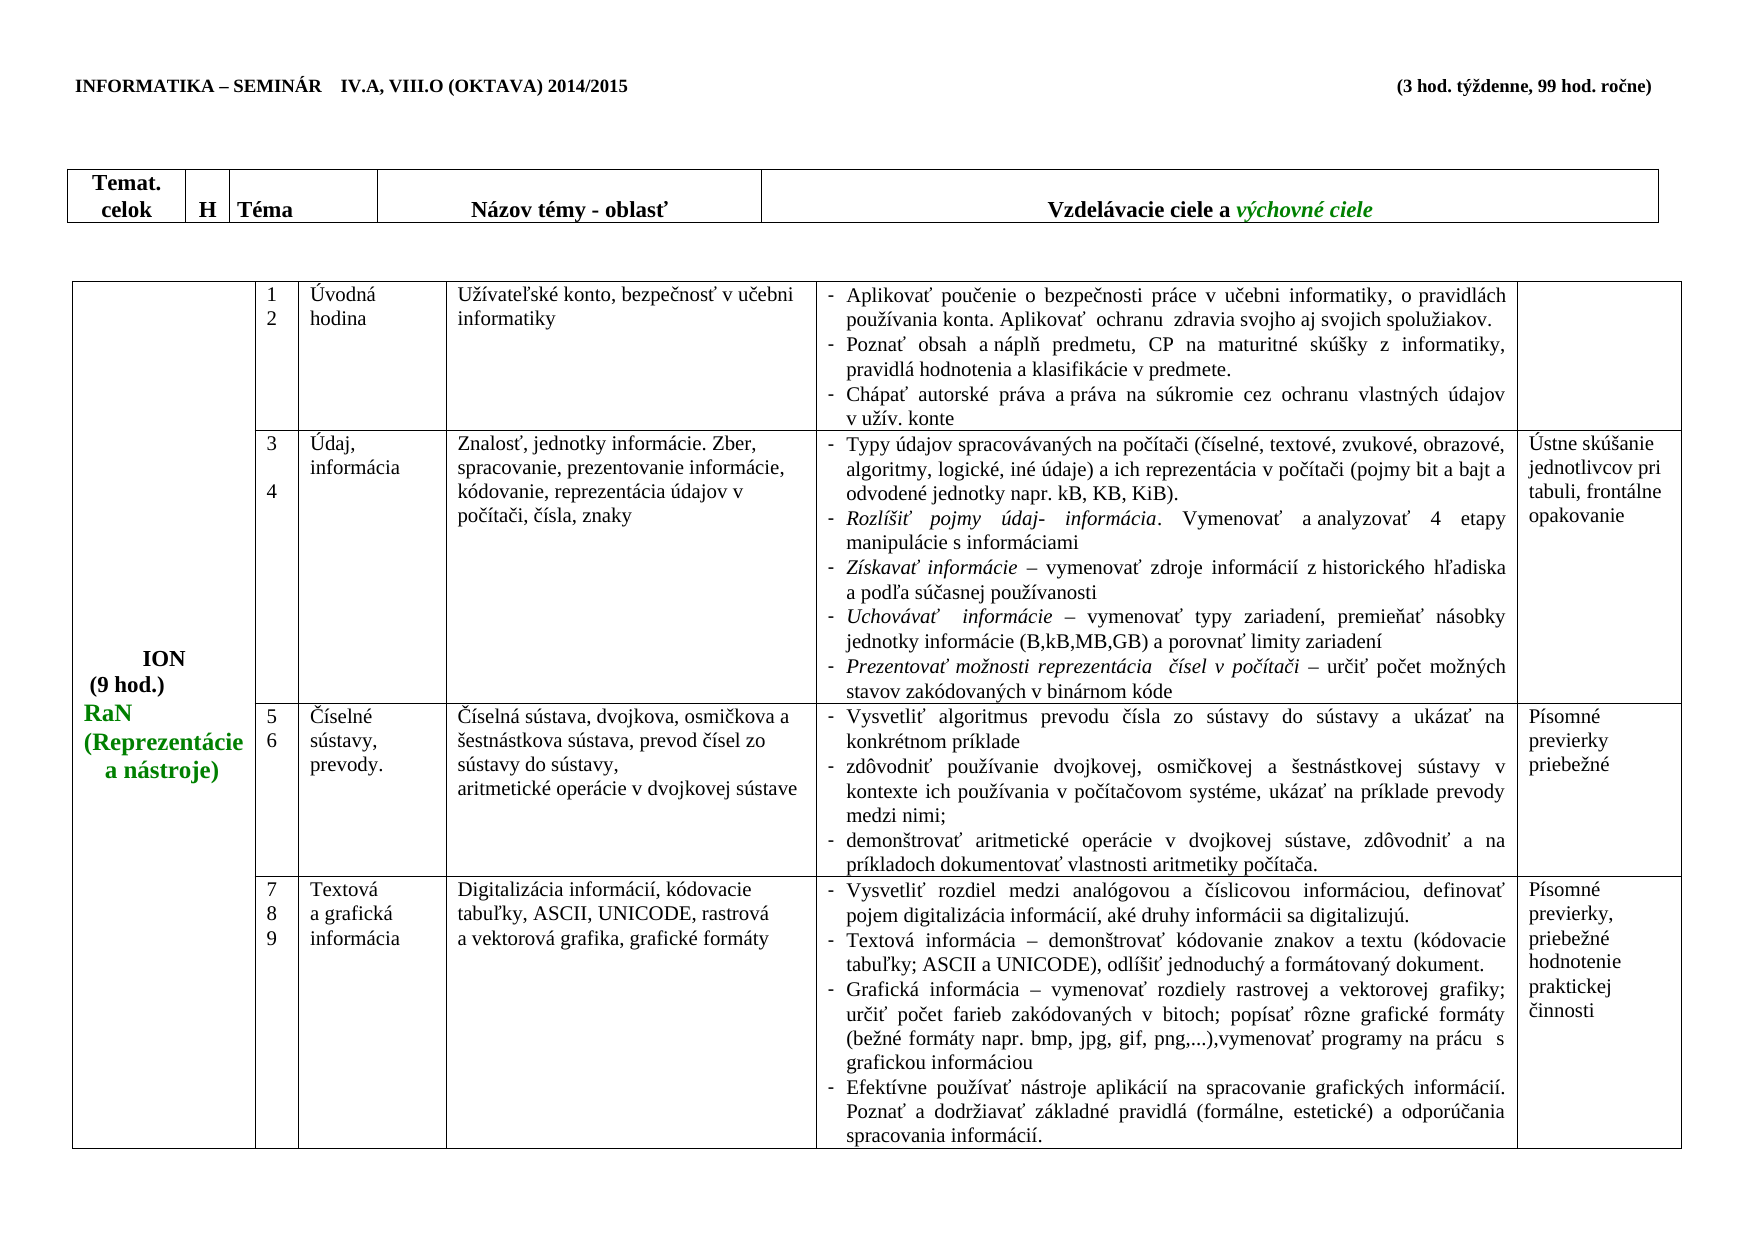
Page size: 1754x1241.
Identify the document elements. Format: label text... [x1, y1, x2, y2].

table_cell Údaj, informácia [299, 431, 446, 703]
table_cell Textová a grafická informácia [299, 877, 446, 1147]
table_header Úvodná hodina [299, 282, 446, 430]
table_cell Písomné previerky, priebežné hodnotenie praktickej činnosti [1518, 877, 1681, 1147]
table_cell 5 6 [256, 704, 298, 876]
table_header Temat. celok [68, 170, 185, 222]
table_cell Typy údajov spracovávaných na počítači (číselné, textové, zvukové, obrazové, algoritmy, logické, iné údaje) a ich reprezentácia v počítači (pojmy bit a bajt a odvodené jednotky napr. kB, KB, KiB). Rozlíšiť pojmy údaj- informácia. Vymenovať a analyzovať 4 etapy manipulácie s informáciami Získavať informácie – vymenovať zdroje informácií z historického hľadiska a podľa súčasnej používanosti Uchovávať informácie – vymenovať typy zariadení, premieňať násobky jednotky informácie (B,kB,MB,GB) a porovnať limity zariadení Prezentovať možnosti reprezentácia čísel v počítači – určiť počet možných stavov zakódovaných v binárnom kóde [817, 431, 1517, 703]
table_cell Digitalizácia informácií, kódovacie tabuľky, ASCII, UNICODE, rastrová a vektorová grafika, grafické formáty [447, 877, 816, 1147]
table_header ION (9 hod.) RaN (Reprezentácie a nástroje) [73, 282, 255, 1147]
table_header H [186, 170, 229, 222]
table_header [1518, 282, 1681, 430]
table_header Vzdelávacie ciele a výchovné ciele [762, 170, 1658, 222]
table_cell Písomné previerky priebežné [1518, 704, 1681, 876]
table_header Názov témy - oblasť [378, 170, 761, 222]
text INFORMATIKA – SEMINÁR IV.A, VIII.O (OKTAVA) 2014/2015 (3 hod. týždenne, 99 hod. ročne) [75, 75, 1679, 140]
table_header Téma [230, 170, 377, 222]
table_cell Ústne skúšanie jednotlivcov pri tabuli, frontálne opakovanie [1518, 431, 1681, 703]
table_cell Číselná sústava, dvojkova, osmičkova a šestnástkova sústava, prevod čísel zo sústavy do sústavy, aritmetické operácie v dvojkovej sústave [447, 704, 816, 876]
table_cell 7 8 9 [256, 877, 298, 1147]
table_cell Číselné sústavy, prevody. [299, 704, 446, 876]
table_cell Znalosť, jednotky informácie. Zber, spracovanie, prezentovanie informácie, kódovanie, reprezentácia údajov v počítači, čísla, znaky [447, 431, 816, 703]
table_header 1 2 [256, 282, 298, 430]
table_header Aplikovať poučenie o bezpečnosti práce v učebni informatiky, o pravidlách používania konta. Aplikovať ochranu zdravia svojho aj svojich spolužiakov. Poznať obsah a náplň predmetu, CP na maturitné skúšky z informatiky, pravidlá hodnotenia a klasifikácie v predmete. Chápať autorské práva a práva na súkromie cez ochranu vlastných údajov v užív. konte [817, 282, 1517, 430]
table_cell Vysvetliť algoritmus prevodu čísla zo sústavy do sústavy a ukázať na konkrétnom príklade zdôvodniť používanie dvojkovej, osmičkovej a šestnástkovej sústavy v kontexte ich používania v počítačovom systéme, ukázať na príklade prevody medzi nimi; demonštrovať aritmetické operácie v dvojkovej sústave, zdôvodniť a na príkladoch dokumentovať vlastnosti aritmetiky počítača. [817, 704, 1517, 876]
table_cell Vysvetliť rozdiel medzi analógovou a číslicovou informáciou, definovať pojem digitalizácia informácií, aké druhy informácii sa digitalizujú. Textová informácia – demonštrovať kódovanie znakov a textu (kódovacie tabuľky; ASCII a UNICODE), odlíšiť jednoduchý a formátovaný dokument. Grafická informácia – vymenovať rozdiely rastrovej a vektorovej grafiky; určiť počet farieb zakódovaných v bitoch; popísať rôzne grafické formáty (bežné formáty napr. bmp, jpg, gif, png,...),vymenovať programy na prácu s grafickou informáciou Efektívne používať nástroje aplikácií na spracovanie grafických informácií. Poznať a dodržiavať základné pravidlá (formálne, estetické) a odporúčania spracovania informácií. [817, 877, 1517, 1147]
table_cell 3 4 [256, 431, 298, 703]
table_header Užívateľské konto, bezpečnosť v učebni informatiky [447, 282, 816, 430]
